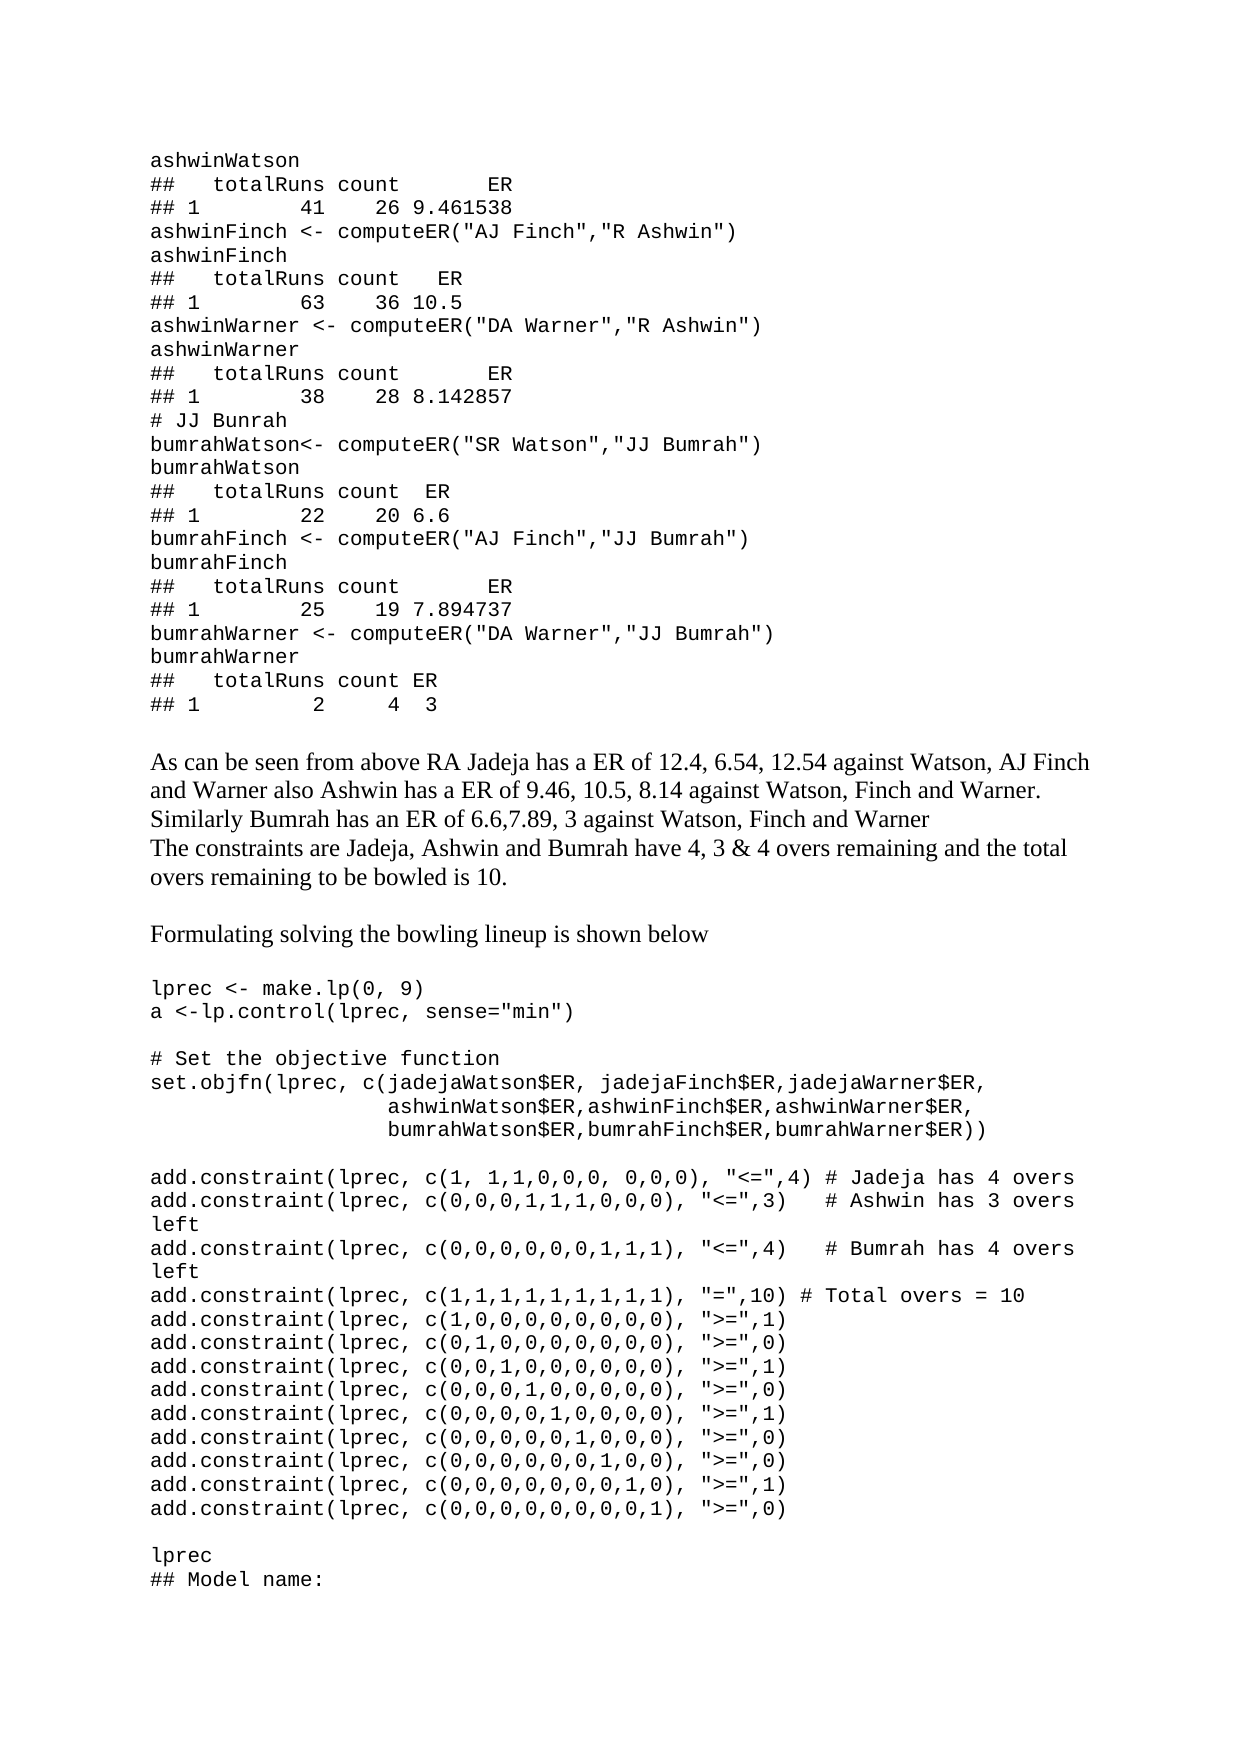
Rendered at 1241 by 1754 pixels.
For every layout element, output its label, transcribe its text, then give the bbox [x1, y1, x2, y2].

text add.constraint(lprec, c(0,0,0,0,0,0,1,1,1), "<=",4) # Bumrah has 4 overs left [150, 1238, 1090, 1285]
text ## totalRuns count ER [150, 670, 1090, 694]
text ## Model name: [150, 1569, 1090, 1592]
text lprec [150, 1545, 1090, 1569]
text add.constraint(lprec, c(0,0,0,0,0,0,1,0,0), ">=",0) [150, 1450, 1090, 1474]
text ## 1 63 36 10.5 [150, 292, 1090, 316]
text ashwinWatson$ER,ashwinFinch$ER,ashwinWarner$ER, [150, 1096, 1090, 1119]
text ## 1 2 4 3 [150, 694, 1090, 717]
text add.constraint(lprec, c(0,0,0,1,0,0,0,0,0), ">=",0) [150, 1379, 1090, 1403]
text add.constraint(lprec, c(0,1,0,0,0,0,0,0,0), ">=",0) [150, 1332, 1090, 1356]
text ashwinWatson [150, 150, 1090, 174]
text bumrahWatson<- computeER("SR Watson","JJ Bumrah") [150, 434, 1090, 457]
text bumrahFinch [150, 552, 1090, 576]
text add.constraint(lprec, c(0,0,0,0,0,1,0,0,0), ">=",0) [150, 1427, 1090, 1450]
text ## totalRuns count ER [150, 363, 1090, 386]
text bumrahWatson$ER,bumrahFinch$ER,bumrahWarner$ER)) [150, 1119, 1090, 1143]
text bumrahWarner <- computeER("DA Warner","JJ Bumrah") [150, 623, 1090, 647]
text # JJ Bunrah [150, 410, 1090, 434]
text ashwinFinch <- computeER("AJ Finch","R Ashwin") [150, 221, 1090, 244]
text bumrahFinch <- computeER("AJ Finch","JJ Bumrah") [150, 528, 1090, 552]
text ## totalRuns count ER [150, 174, 1090, 197]
text ashwinWarner [150, 339, 1090, 363]
text add.constraint(lprec, c(1, 1,1,0,0,0, 0,0,0), "<=",4) # Jadeja has 4 overs [150, 1167, 1090, 1190]
text ashwinWarner <- computeER("DA Warner","R Ashwin") [150, 316, 1090, 339]
text As can be seen from above RA Jadeja has a ER of 12.4, 6.54, 12.54 against Watson, AJ Finch and Warner also Ashwin has a ER of 9.46, 10.5, 8.14 against Watson, Finch and Warner. Similarly Bumrah has an ER of 6.6,7.89, 3 against Watson, Finch and Warner The constraints are Jadeja, Ashwin and Bumrah have 4, 3 & 4 overs remaining and the total overs remaining to be bowled is 10. [150, 747, 1090, 890]
text Formulating solving the bowling lineup is shown below [150, 919, 1090, 948]
text ## 1 41 26 9.461538 [150, 197, 1090, 221]
text bumrahWarner [150, 647, 1090, 670]
text lprec <- make.lp(0, 9) [150, 977, 1090, 1001]
text set.objfn(lprec, c(jadejaWatson$ER, jadejaFinch$ER,jadejaWarner$ER, [150, 1072, 1090, 1096]
text add.constraint(lprec, c(1,0,0,0,0,0,0,0,0), ">=",1) [150, 1308, 1090, 1332]
text ashwinFinch [150, 244, 1090, 268]
text bumrahWatson [150, 457, 1090, 481]
text add.constraint(lprec, c(0,0,0,0,0,0,0,1,0), ">=",1) [150, 1474, 1090, 1498]
text # Set the objective function [150, 1048, 1090, 1072]
text add.constraint(lprec, c(1,1,1,1,1,1,1,1,1), "=",10) # Total overs = 10 [150, 1285, 1090, 1308]
text ## 1 22 20 6.6 [150, 505, 1090, 528]
text add.constraint(lprec, c(0,0,0,0,1,0,0,0,0), ">=",1) [150, 1403, 1090, 1427]
text add.constraint(lprec, c(0,0,0,1,1,1,0,0,0), "<=",3) # Ashwin has 3 overs left [150, 1190, 1090, 1238]
text ## 1 38 28 8.142857 [150, 386, 1090, 410]
text ## 1 25 19 7.894737 [150, 599, 1090, 623]
text add.constraint(lprec, c(0,0,1,0,0,0,0,0,0), ">=",1) [150, 1356, 1090, 1379]
text ## totalRuns count ER [150, 268, 1090, 292]
text add.constraint(lprec, c(0,0,0,0,0,0,0,0,1), ">=",0) [150, 1498, 1090, 1521]
text ## totalRuns count ER [150, 576, 1090, 599]
text ## totalRuns count ER [150, 481, 1090, 505]
text a <-lp.control(lprec, sense="min") [150, 1001, 1090, 1025]
